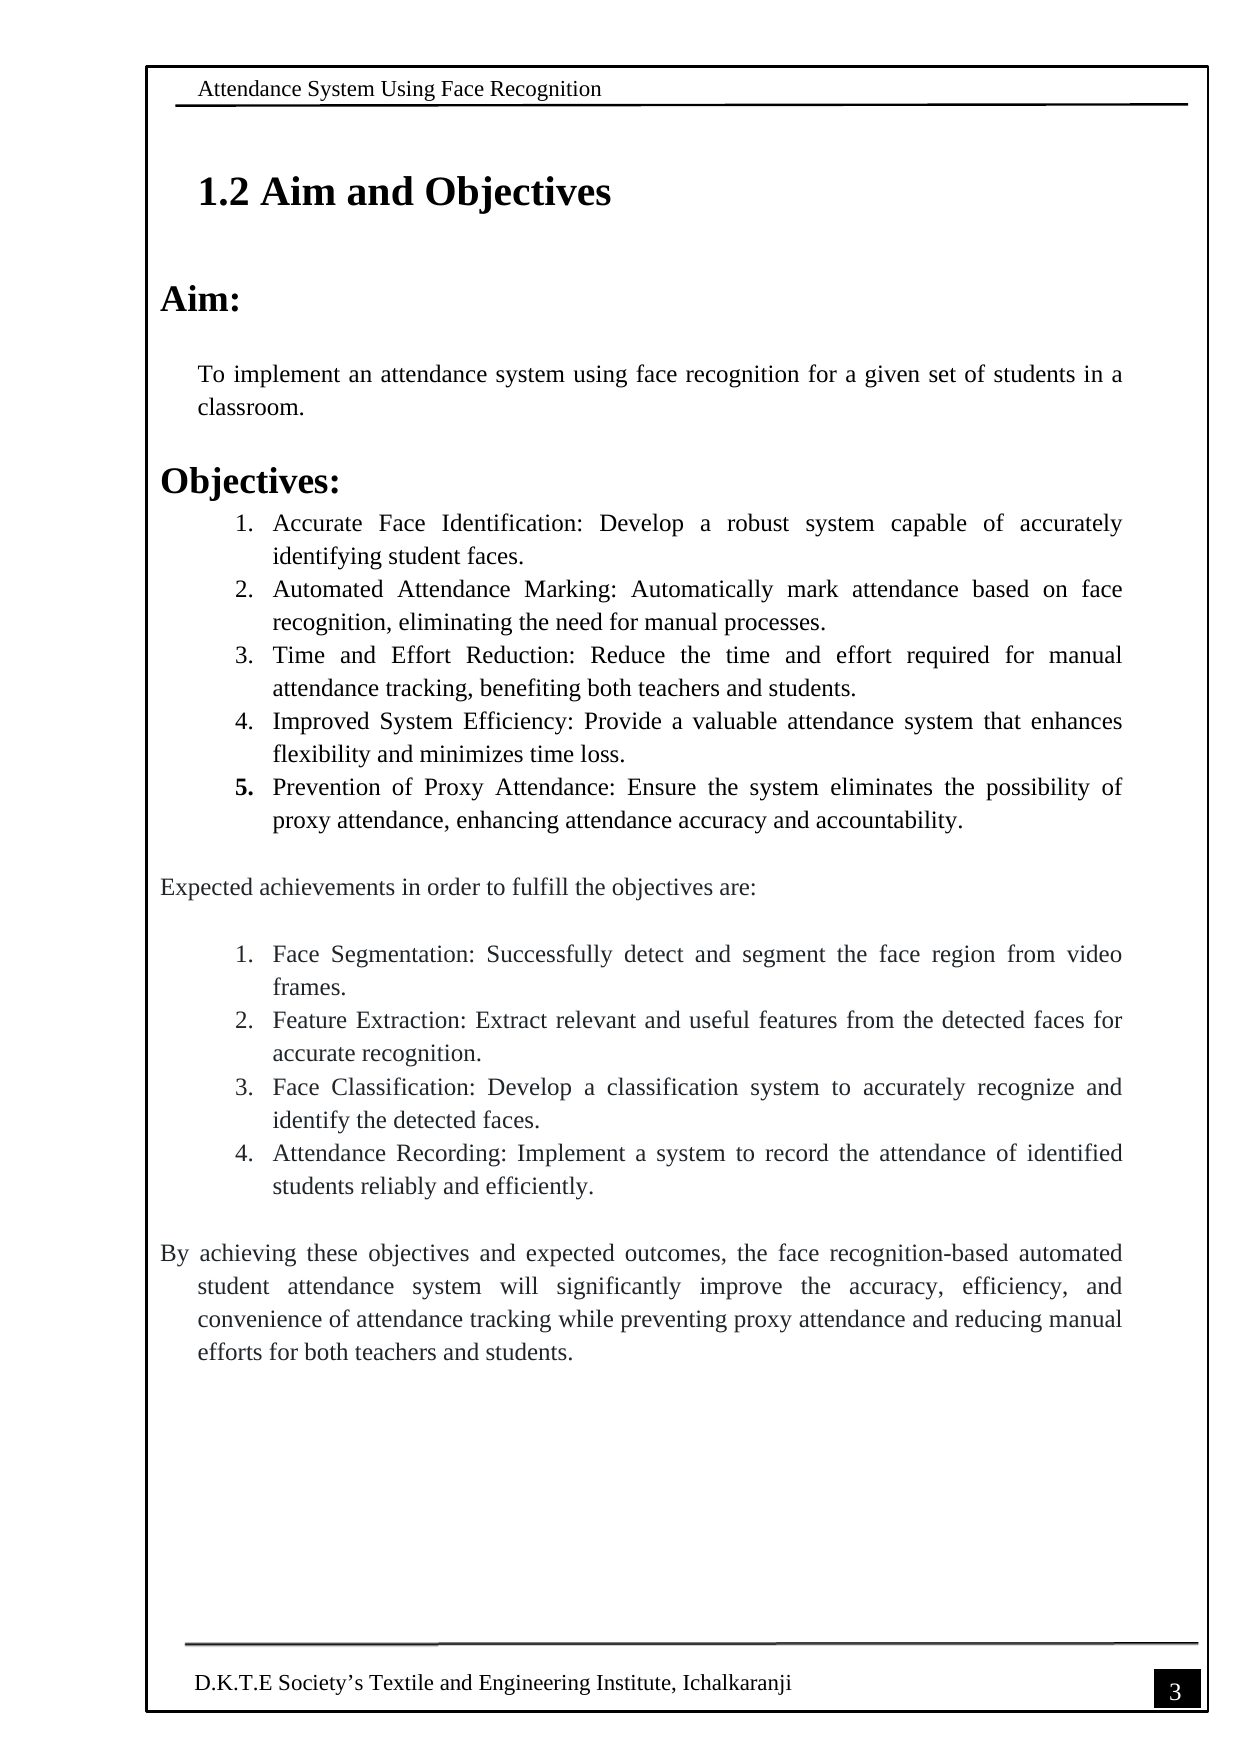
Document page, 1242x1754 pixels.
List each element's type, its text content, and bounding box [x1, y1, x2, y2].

list Improved System Efficiency: Provide a valuable attendance system that enhances flexibility and minimizes time loss. [235, 706, 1123, 768]
text Expected achievements in order to fulfill the objectives are: [160, 872, 1123, 901]
list 1.2 Aim and Objectives [197, 167, 1123, 214]
list Prevention of Proxy Attendance: Ensure the system eliminates the possibility of proxy attendance, enhancing attendance accuracy and accountability. [235, 772, 1123, 834]
picture [182, 1642, 1202, 1649]
list Time and Effort Reduction: Reduce the time and effort required for manual attendance tracking, benefiting both teachers and students. [235, 640, 1123, 702]
text Objectives: [160, 458, 1123, 502]
list Accurate Face Identification: Develop a robust system capable of accurately identifying student faces. [235, 508, 1123, 570]
list Attendance Recording: Implement a system to record the attendance of identified students reliably and efficiently. [235, 1138, 1123, 1200]
list Face Segmentation: Successfully detect and segment the face region from video frames. [235, 939, 1123, 1001]
text To implement an attendance system using face recognition for a given set of students in a classroom. [160, 359, 1123, 421]
list Face Classification: Develop a classification system to accurately recognize and identify the detected faces. [235, 1072, 1123, 1134]
text By achieving these objectives and expected outcomes, the face recognition-based automated student attendance system will significantly improve the accuracy, efficiency, and convenience of attendance tracking while preventing proxy attendance and reducing manual efforts for both teachers and students. [160, 1238, 1123, 1366]
text Aim: [160, 277, 1123, 320]
list Automated Attendance Marking: Automatically mark attendance based on face recognition, eliminating the need for manual processes. [235, 574, 1123, 636]
list Feature Extraction: Extract relevant and useful features from the detected faces for accurate recognition. [235, 1006, 1123, 1067]
